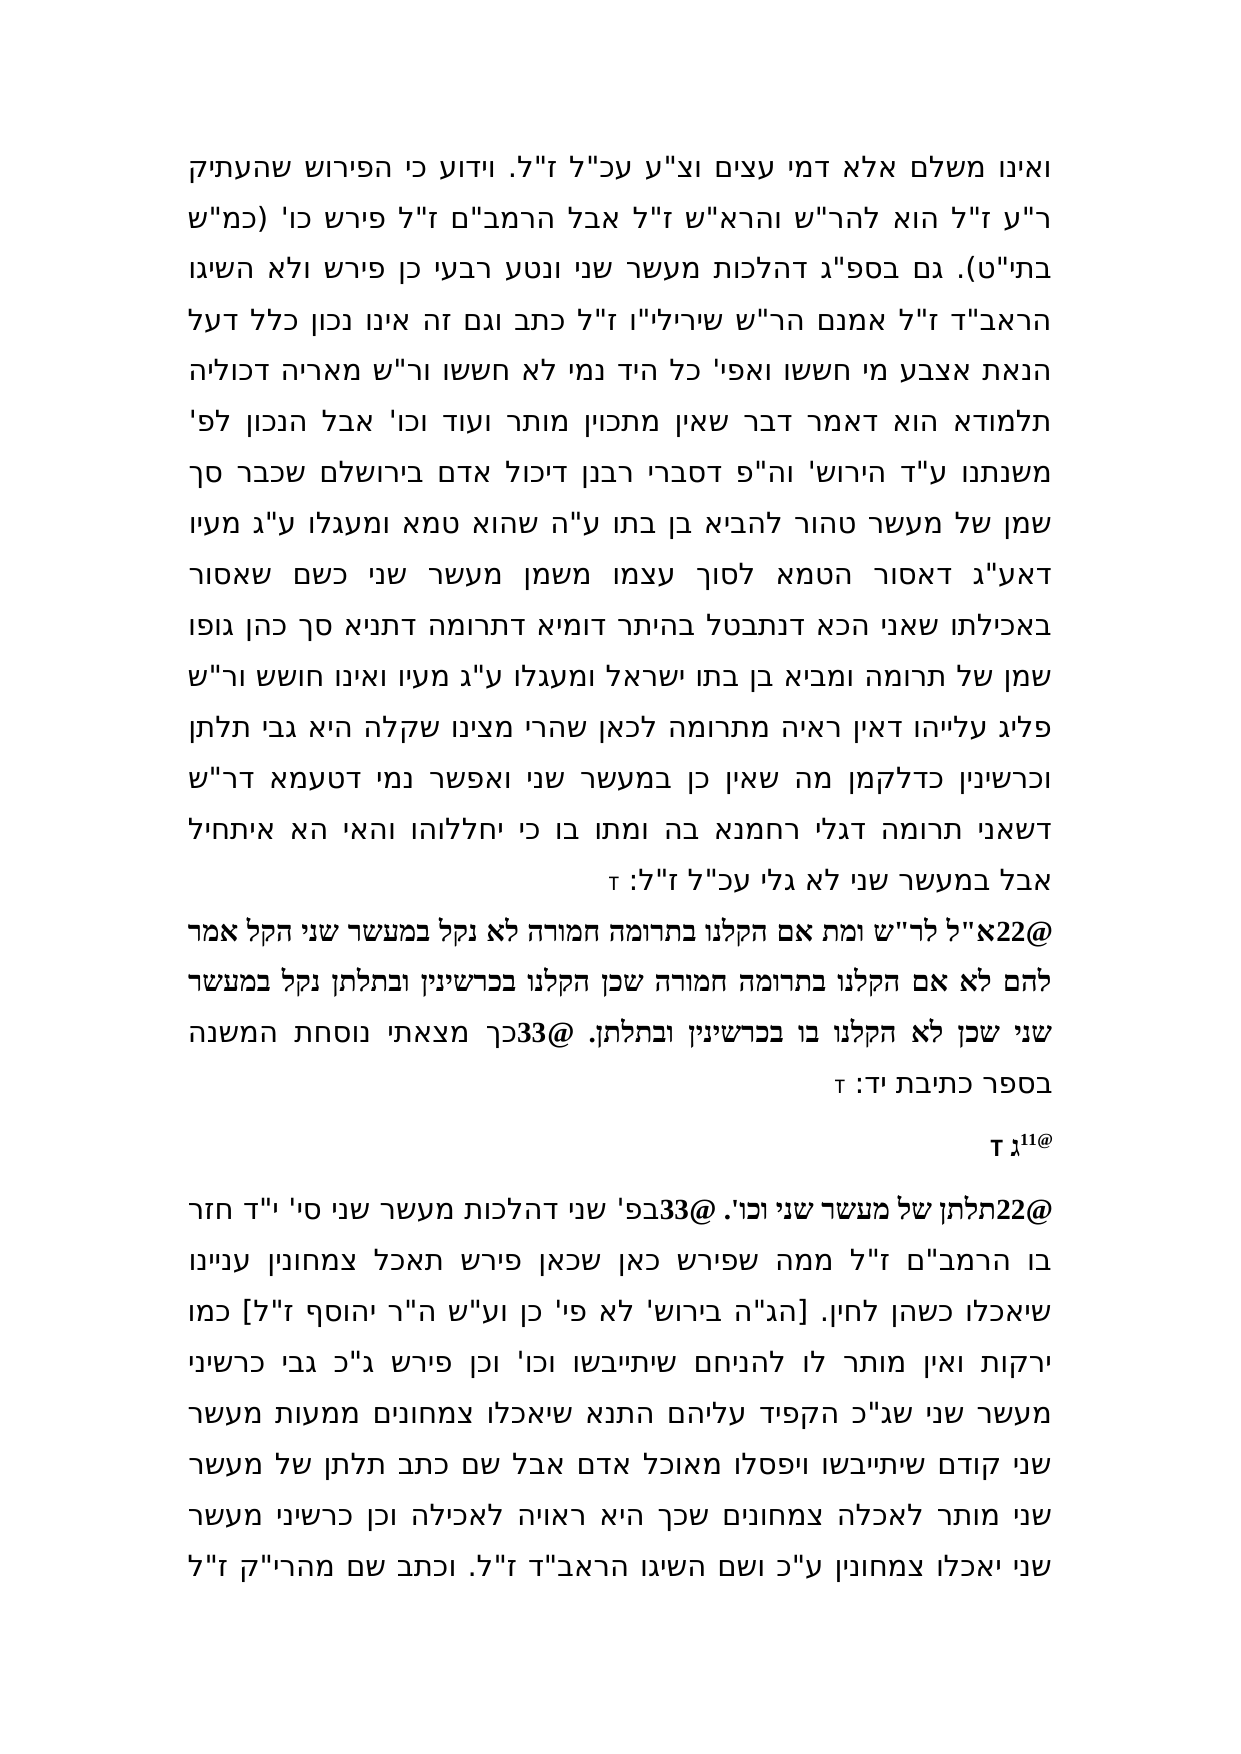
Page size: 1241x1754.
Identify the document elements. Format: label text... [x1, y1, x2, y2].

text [187, 150, 1053, 897]
text @11ג T [187, 1129, 1053, 1163]
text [187, 1192, 1053, 1583]
text @22א"ל לר"ש ומת אם הקלנו בתרומה חמורה לא נקל במעשר שני הקל אמר להם לא אם הקלנו בתרומה חמורה שכן הקלנו בכרשינין ובתלתן נקל במעשר שני שכן לא הקלנו בו בכרשינין ובתלתן. @33כך מצאתי נוסחת המשנה בספר כתיבת יד: T [187, 914, 1053, 1100]
